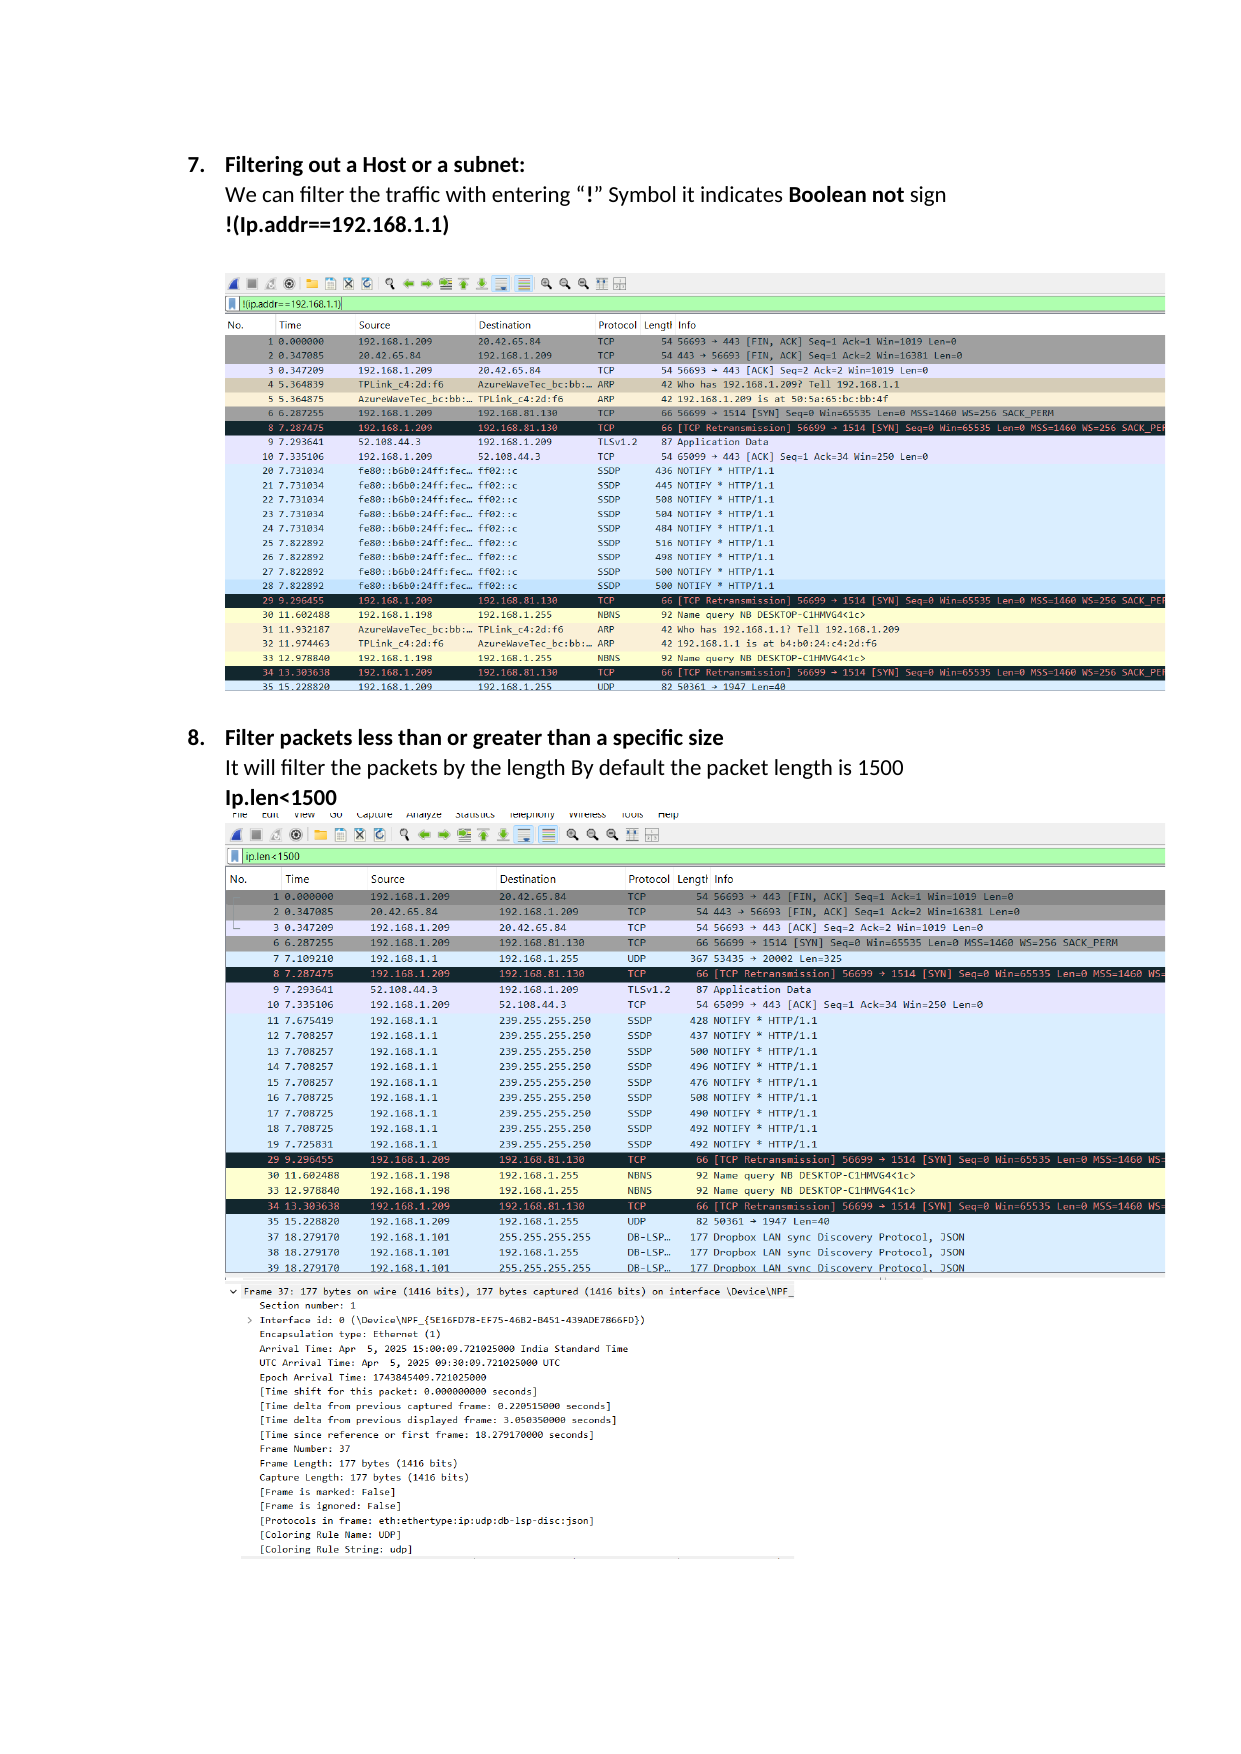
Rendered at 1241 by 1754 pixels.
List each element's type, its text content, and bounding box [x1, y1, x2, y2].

picture [225, 1281, 795, 1559]
list Filtering out a Host or a subnet: [187, 150, 1090, 178]
list We can filter the traffic with entering “!” Symbol it indicates Boolean not sign [225, 180, 1090, 208]
list Ip.len<1500 [225, 783, 1090, 811]
list Filter packets less than or greater than a specific size [187, 723, 1090, 751]
list It will filter the packets by the length By default the packet length is 1500 [225, 753, 1090, 781]
picture [225, 270, 1166, 691]
picture [225, 813, 1166, 1280]
list !(Ip.addr==192.168.1.1) [225, 210, 1090, 238]
